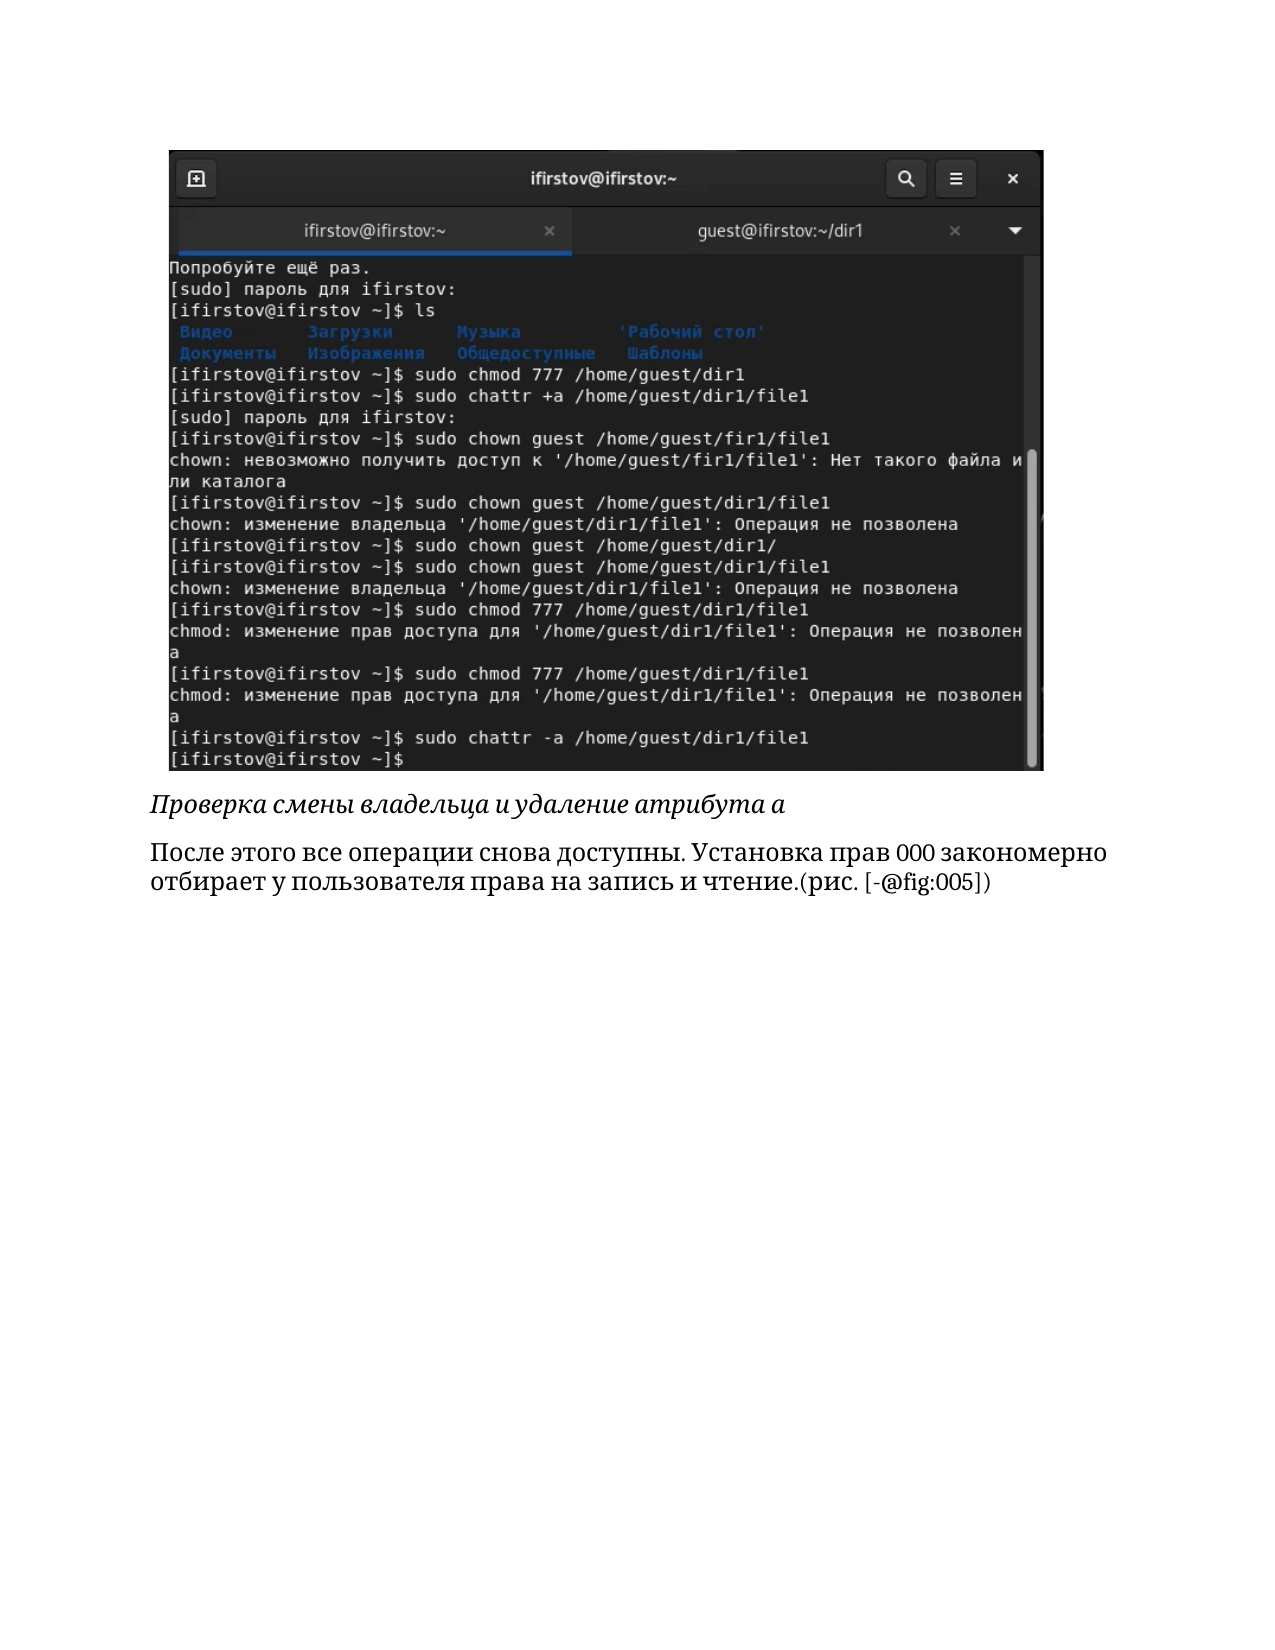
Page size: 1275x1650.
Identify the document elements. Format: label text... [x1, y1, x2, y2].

text Проверка смены владельца и удаление атрибута а [150, 791, 1125, 820]
picture [168, 150, 1044, 771]
text После этого все операции снова доступны. Установка прав 000 закономерно отбирает у пользователя права на запись и чтение.(рис. [-@fig:005]) [150, 839, 1125, 896]
